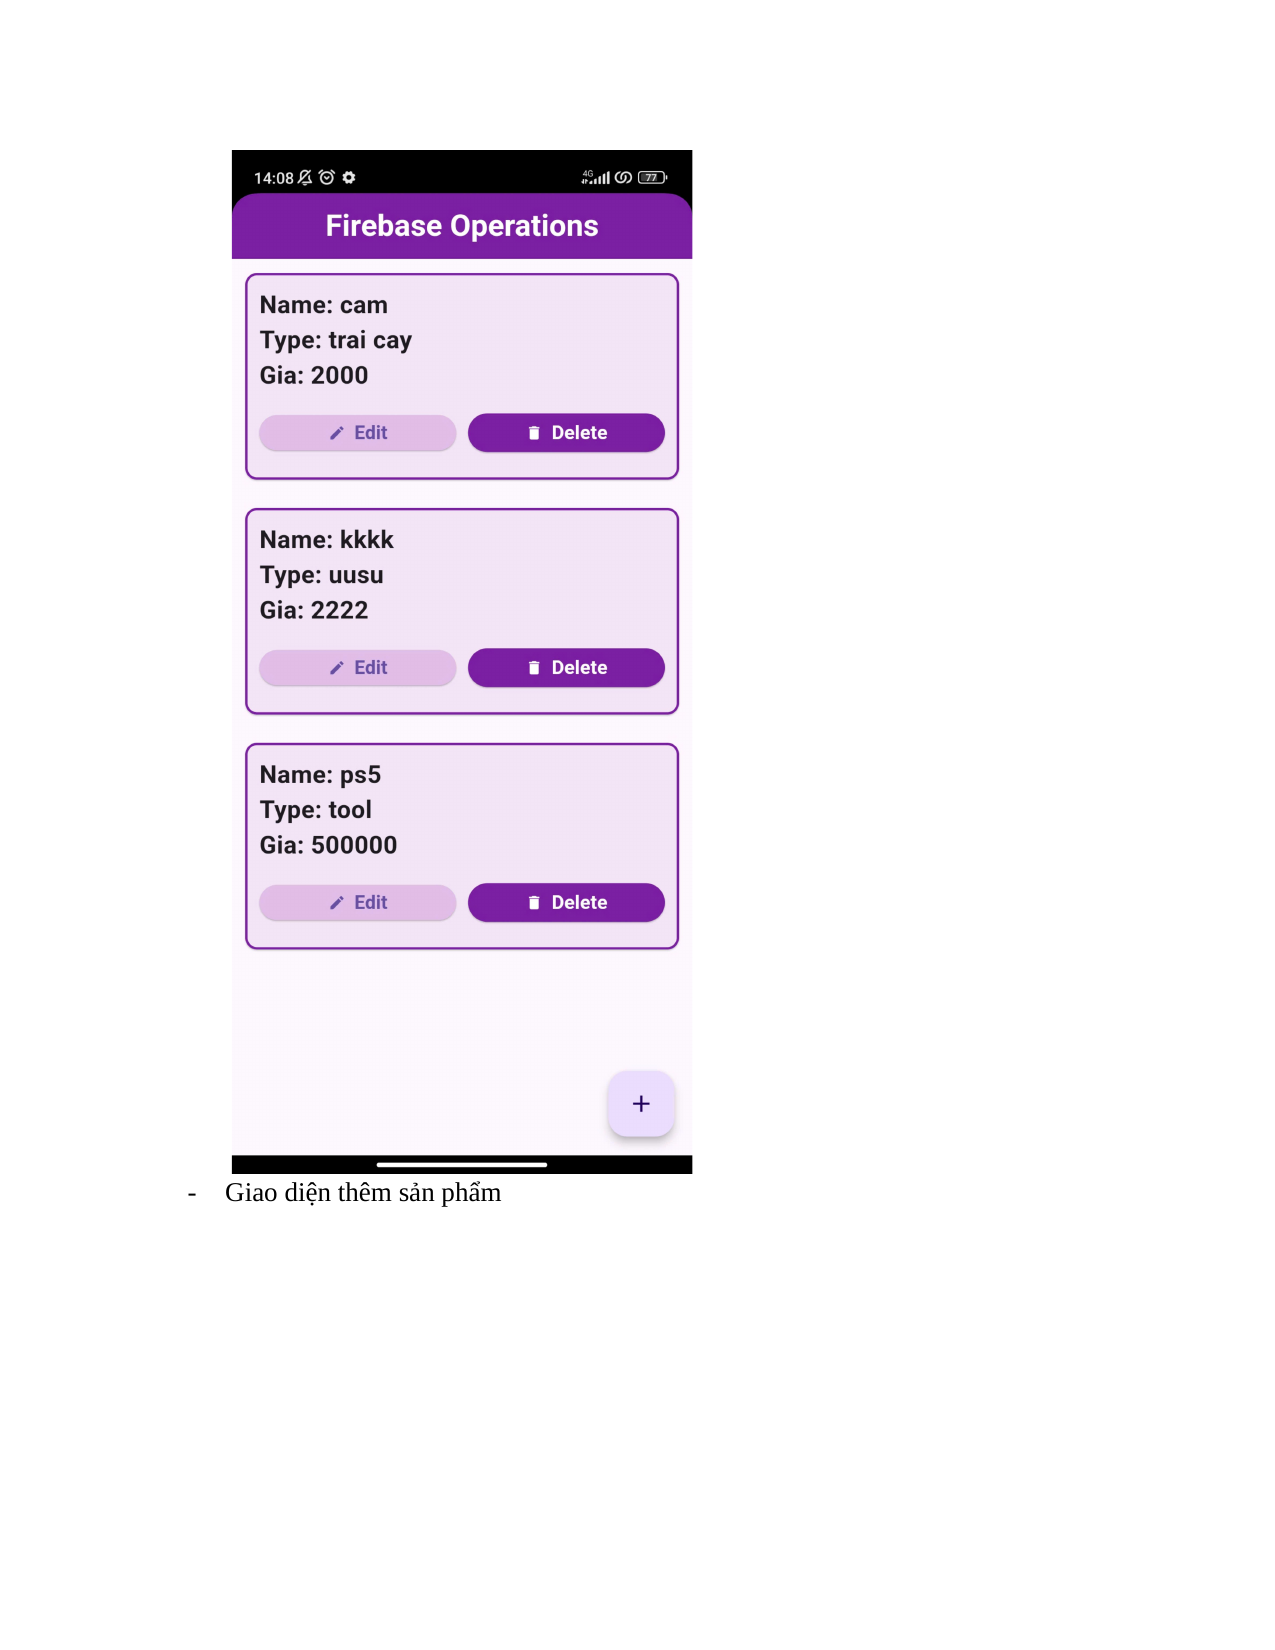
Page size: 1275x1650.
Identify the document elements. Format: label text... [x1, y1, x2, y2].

list Giao diện thêm sản phẩm [187, 1176, 1125, 1207]
picture [231, 150, 693, 1174]
